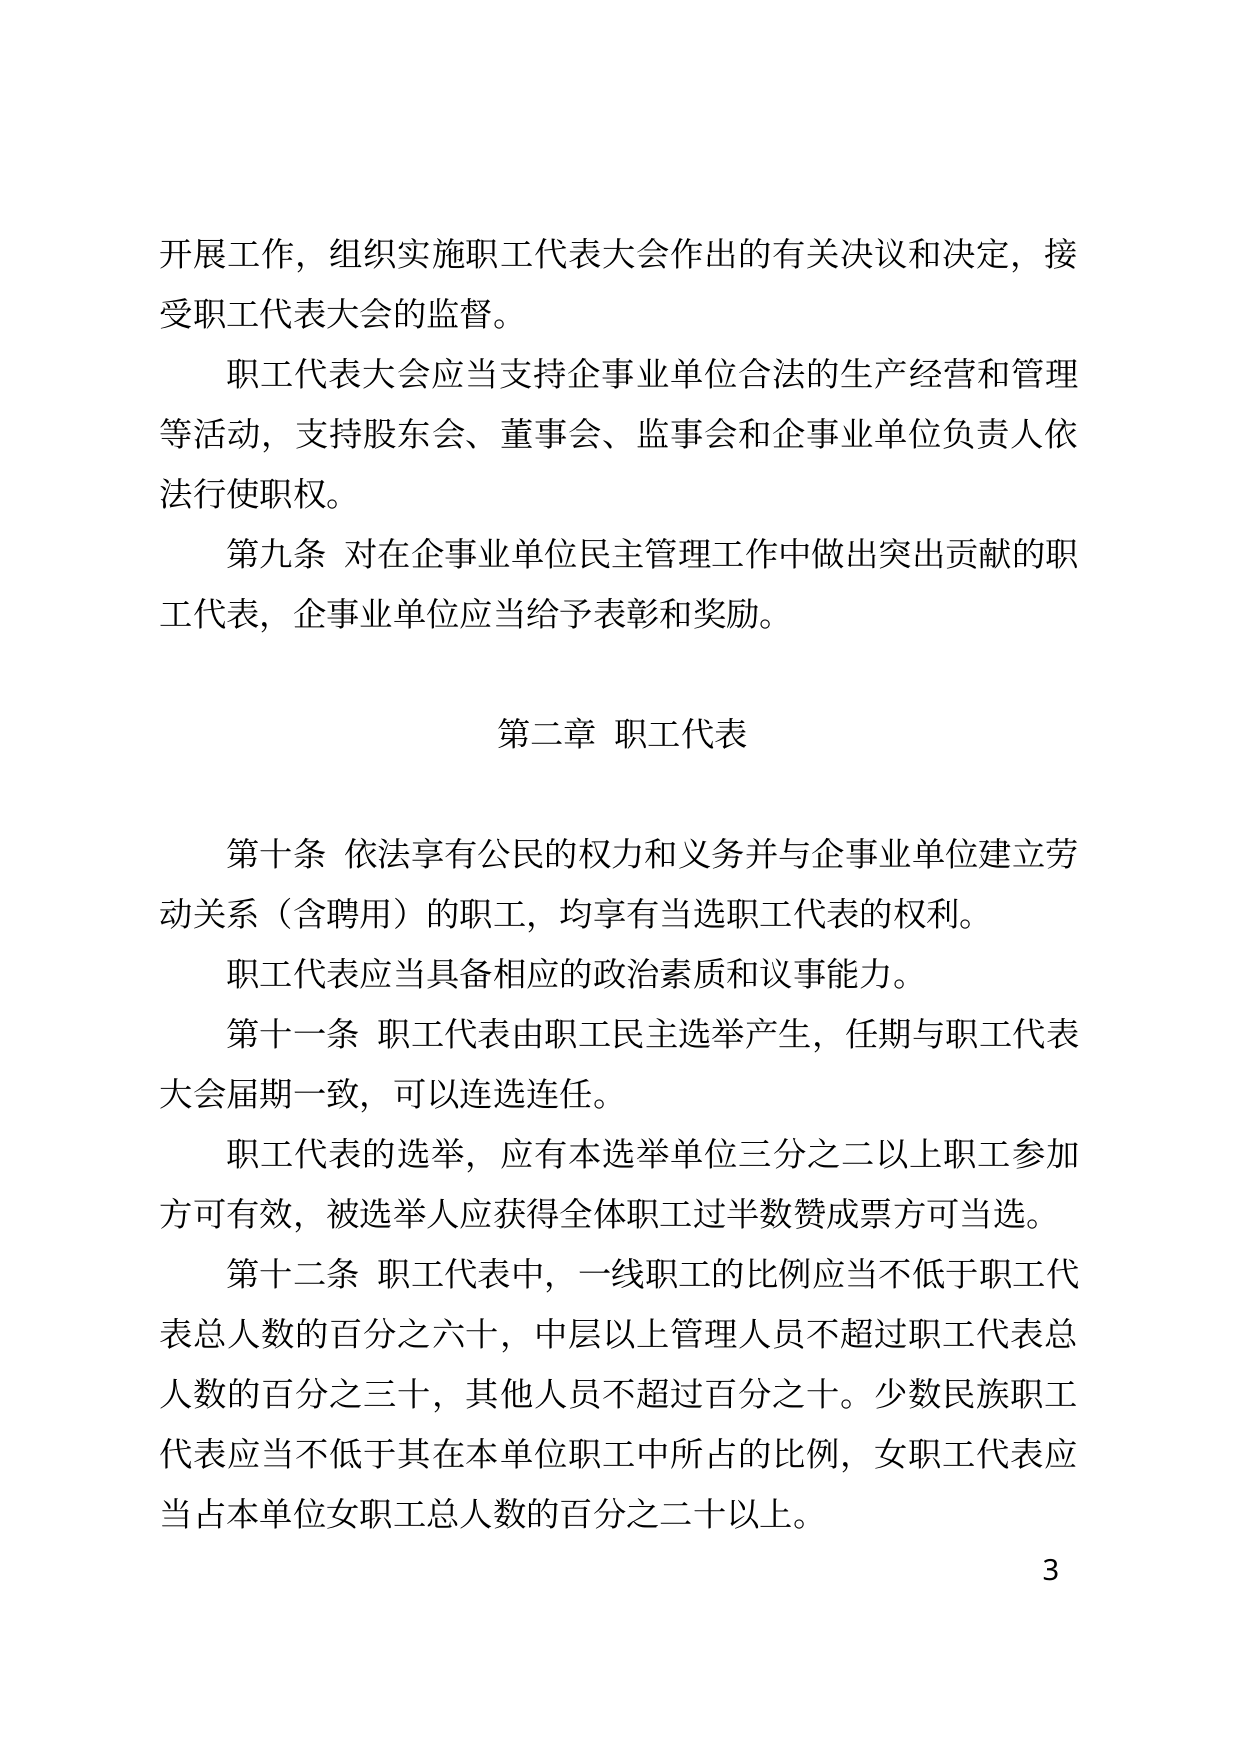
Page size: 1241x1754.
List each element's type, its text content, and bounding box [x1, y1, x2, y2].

text 第十条 依法享有公民的权力和义务并与企事业单位建立劳动关系（含聘用）的职工，均享有当选职工代表的权利。 [159, 818, 1081, 938]
text 职工代表的选举，应有本选举单位三分之二以上职工参加方可有效，被选举人应获得全体职工过半数赞成票方可当选。 [159, 1118, 1081, 1238]
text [159, 218, 1081, 338]
text 第十二条 职工代表中，一线职工的比例应当不低于职工代表总人数的百分之六十，中层以上管理人员不超过职工代表总人数的百分之三十，其他人员不超过百分之十。少数民族职工代表应当不低于其在本单位职工中所占的比例，女职工代表应当占本单位女职工总人数的百分之二十以上。 [159, 1238, 1081, 1538]
text 职工代表大会应当支持企事业单位合法的生产经营和管理等活动，支持股东会、董事会、监事会和企事业单位负责人依法行使职权。 [159, 338, 1081, 518]
text 第二章 职工代表 [497, 698, 1081, 758]
text 第十一条 职工代表由职工民主选举产生，任期与职工代表大会届期一致，可以连选连任。 [159, 998, 1081, 1118]
text 第九条 对在企事业单位民主管理工作中做出突出贡献的职工代表，企事业单位应当给予表彰和奖励。 [159, 518, 1081, 638]
text 职工代表应当具备相应的政治素质和议事能力。 [159, 938, 1081, 998]
